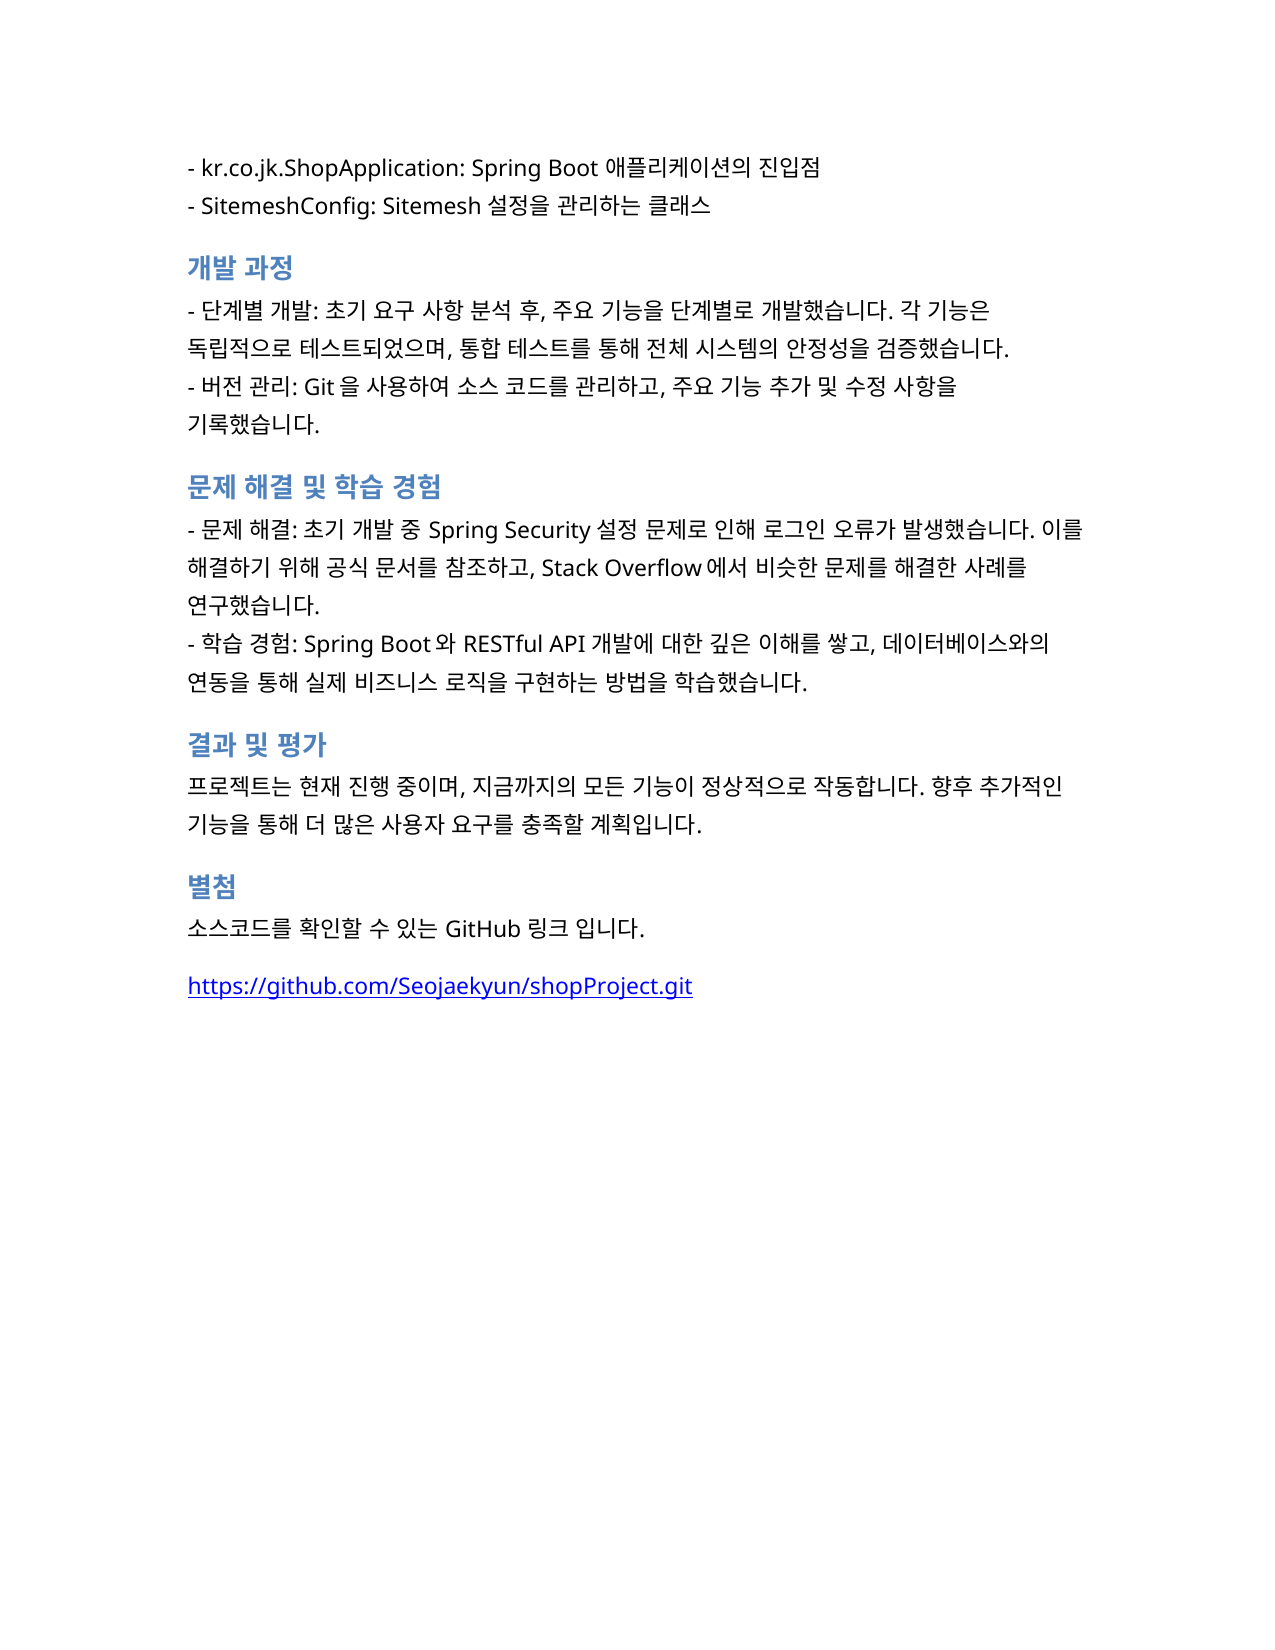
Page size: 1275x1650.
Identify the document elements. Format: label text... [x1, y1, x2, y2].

subtitle 개발 과정 [187, 247, 1087, 287]
subtitle 문제 해결 및 학습 경험 [187, 466, 1087, 506]
subtitle 별첨 [187, 866, 1087, 905]
text 프로젝트는 현재 진행 중이며, 지금까지의 모든 기능이 정상적으로 작동합니다. 향후 추가적인 기능을 통해 더 많은 사용자 요구를 충족할 계획입니다. [187, 769, 1087, 840]
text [187, 150, 1087, 222]
subtitle 결과 및 평가 [187, 723, 1087, 763]
text https://github.com/Seojaekyun/shopProject.git [187, 970, 1087, 1002]
text - 단계별 개발: 초기 요구 사항 분석 후, 주요 기능을 단계별로 개발했습니다. 각 기능은 독립적으로 테스트되었으며, 통합 테스트를 통해 전체 시스템의 안정성을 검증했습니다. - 버전 관리: Git을 사용하여 소스 코드를 관리하고, 주요 기능 추가 및 수정 사항을 기록했습니다. [187, 292, 1087, 441]
text - 문제 해결: 초기 개발 중 Spring Security 설정 문제로 인해 로그인 오류가 발생했습니다. 이를 해결하기 위해 공식 문서를 참조하고, Stack Overflow에서 비슷한 문제를 해결한 사례를 연구했습니다. - 학습 경험: Spring Boot와 RESTful API 개발에 대한 깊은 이해를 쌓고, 데이터베이스와의 연동을 통해 실제 비즈니스 로직을 구현하는 방법을 학습했습니다. [187, 511, 1087, 698]
text 소스코드를 확인할 수 있는 GitHub 링크 입니다. [187, 911, 1087, 944]
